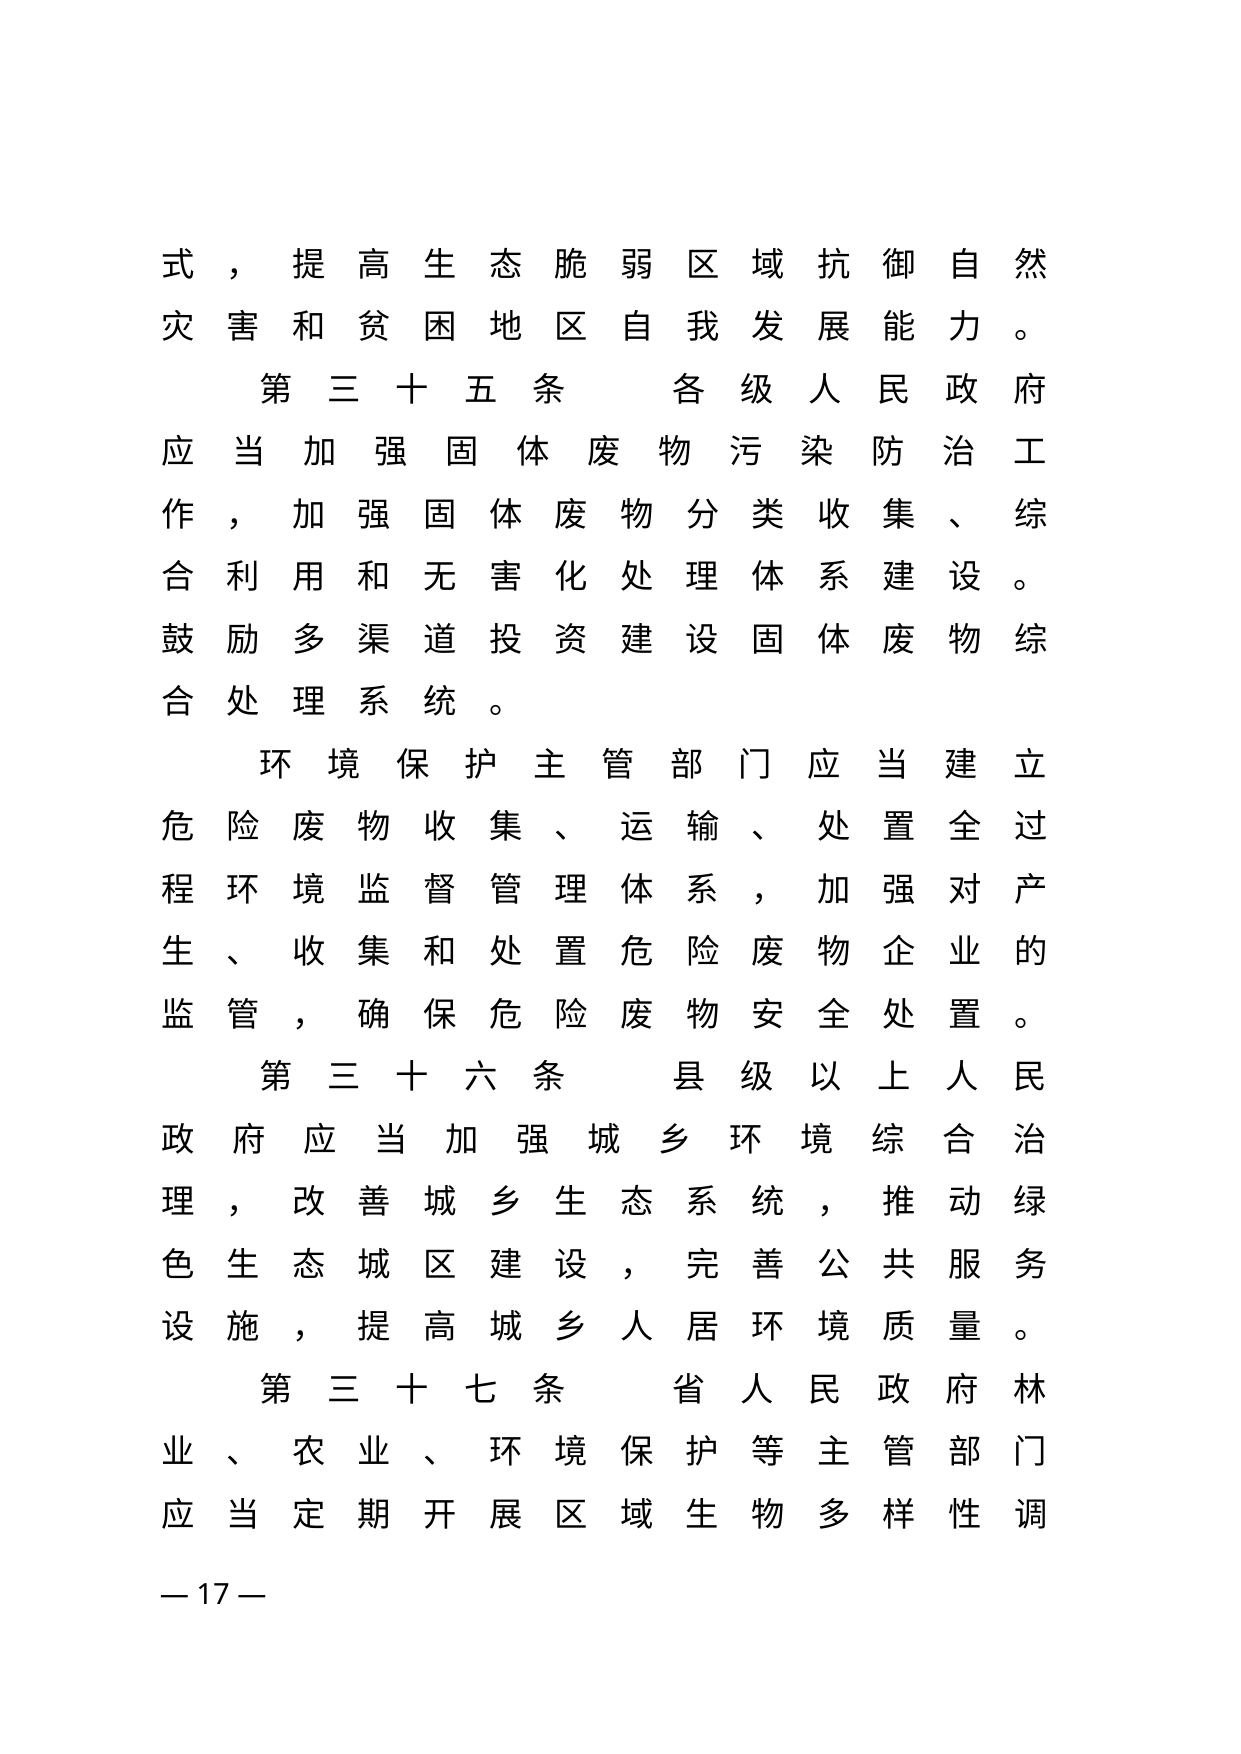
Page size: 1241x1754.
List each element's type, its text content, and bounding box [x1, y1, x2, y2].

text 第三十五条 各级人民政府应当加强固体废物污染防治工作，加强固体废物分类收集、综合利用和无害化处理体系建设。鼓励多渠道投资建设固体废物综合处理系统。 [161, 356, 1079, 731]
text 第三十六条 县级以上人民政府应当加强城乡环境综合治理，改善城乡生态系统，推动绿色生态城区建设，完善公共服务设施，提高城乡人居环境质量。 [161, 1043, 1079, 1356]
text 环境保护主管部门应当建立危险废物收集、运输、处置全过程环境监督管理体系，加强对产生、收集和处置危险废物企业的监管，确保危险废物安全处置。 [161, 731, 1079, 1043]
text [161, 231, 1079, 356]
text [161, 1356, 1079, 1543]
